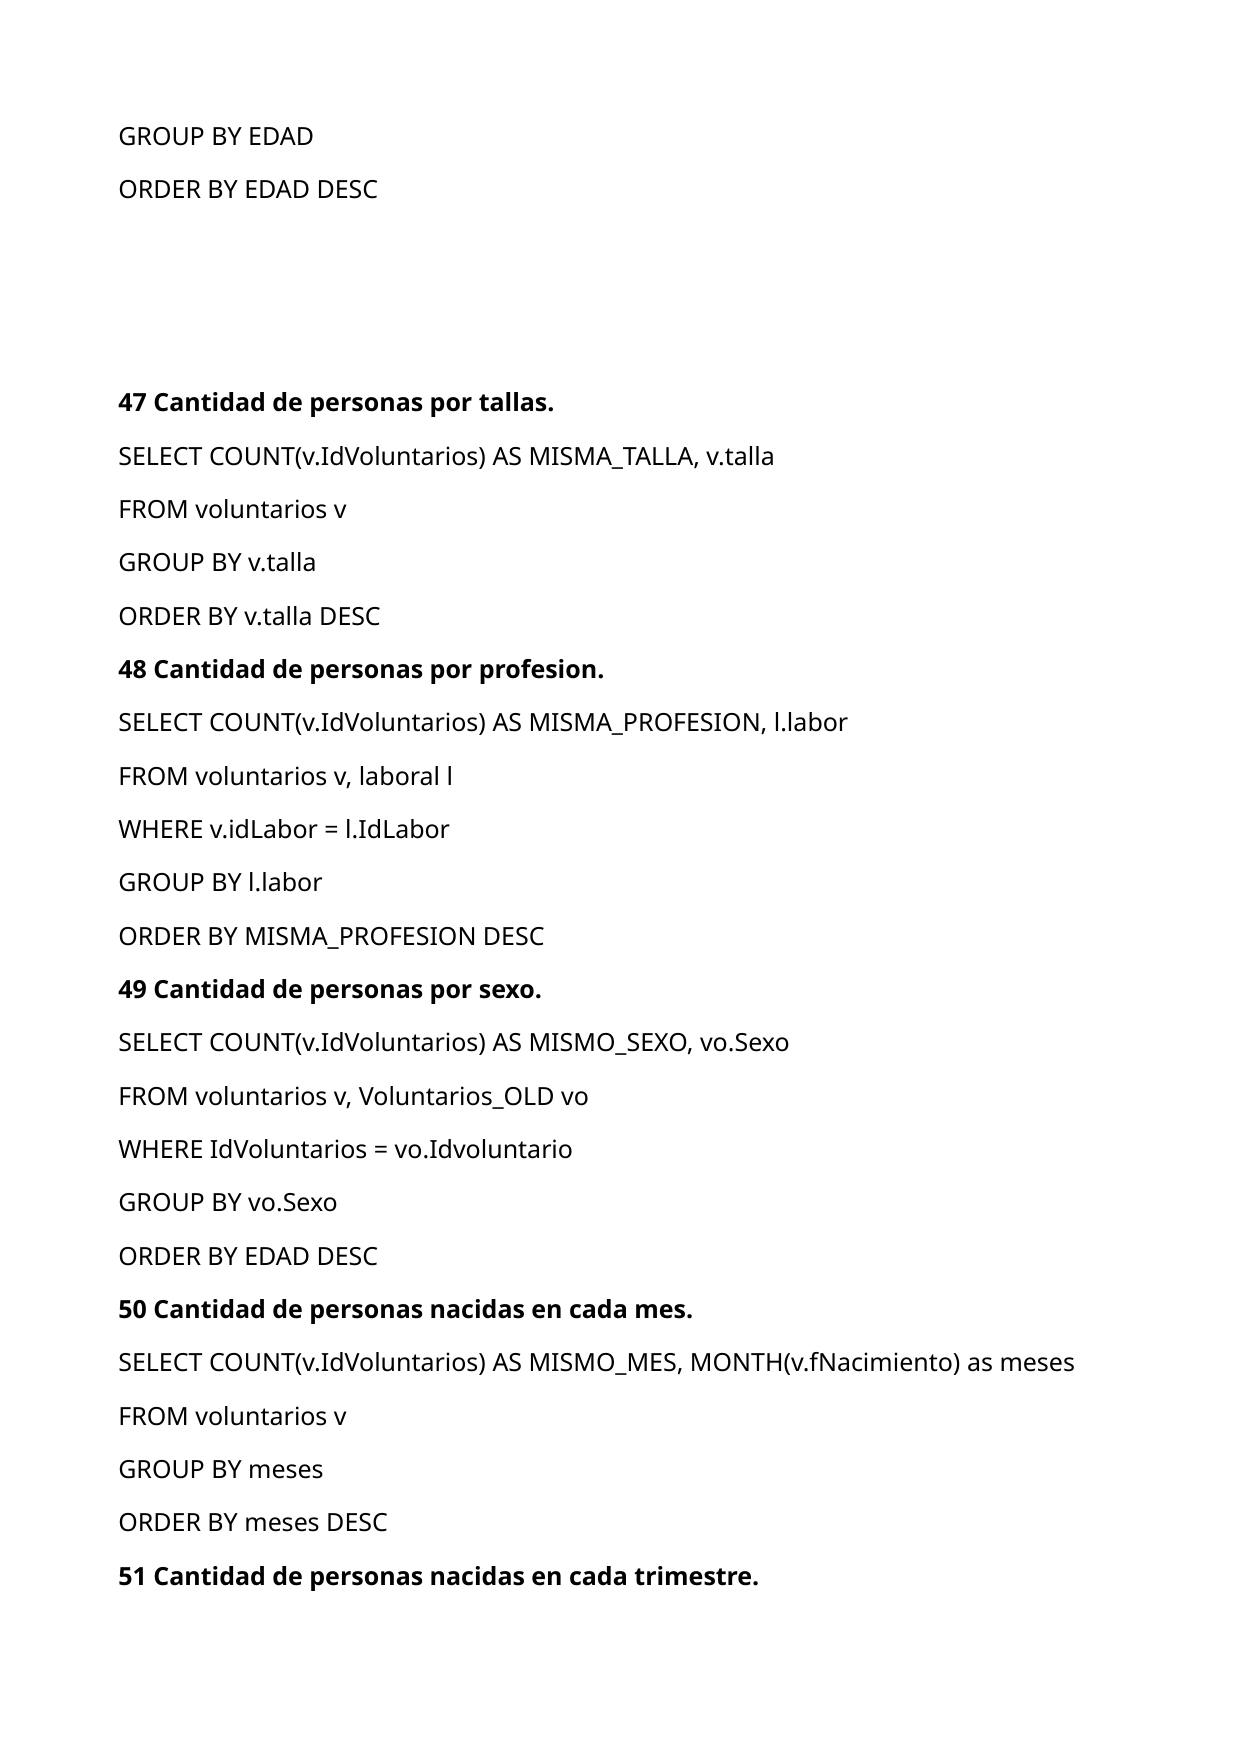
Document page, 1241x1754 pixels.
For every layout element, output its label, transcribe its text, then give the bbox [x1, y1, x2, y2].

text WHERE IdVoluntarios = vo.Idvoluntario [118, 1131, 1122, 1166]
text GROUP BY meses [118, 1451, 1122, 1486]
text SELECT COUNT(v.IdVoluntarios) AS MISMO_MES, MONTH(v.fNacimiento) as meses [118, 1345, 1122, 1379]
text ORDER BY v.talla DESC [118, 598, 1122, 632]
text ORDER BY MISMA_PROFESION DESC [118, 918, 1122, 952]
text 49 Cantidad de personas por sexo. [118, 971, 1122, 1006]
text SELECT COUNT(v.IdVoluntarios) AS MISMO_SEXO, vo.Sexo [118, 1025, 1122, 1059]
text GROUP BY v.talla [118, 545, 1122, 579]
text GROUP BY l.labor [118, 865, 1122, 899]
text ORDER BY EDAD DESC [118, 1238, 1122, 1272]
text GROUP BY EDAD [118, 118, 1122, 152]
text FROM voluntarios v, Voluntarios_OLD vo [118, 1078, 1122, 1112]
text 48 Cantidad de personas por profesion. [118, 651, 1122, 686]
text WHERE v.idLabor = l.IdLabor [118, 811, 1122, 846]
text 51 Cantidad de personas nacidas en cada trimestre. [118, 1558, 1122, 1592]
text 47 Cantidad de personas por tallas. [118, 385, 1122, 419]
text 50 Cantidad de personas nacidas en cada mes. [118, 1291, 1122, 1326]
text FROM voluntarios v, laboral l [118, 758, 1122, 792]
text ORDER BY meses DESC [118, 1505, 1122, 1539]
text FROM voluntarios v [118, 491, 1122, 526]
text ORDER BY EDAD DESC [118, 171, 1122, 206]
text SELECT COUNT(v.IdVoluntarios) AS MISMA_PROFESION, l.labor [118, 705, 1122, 739]
text GROUP BY vo.Sexo [118, 1185, 1122, 1219]
text SELECT COUNT(v.IdVoluntarios) AS MISMA_TALLA, v.talla [118, 438, 1122, 472]
text FROM voluntarios v [118, 1398, 1122, 1432]
